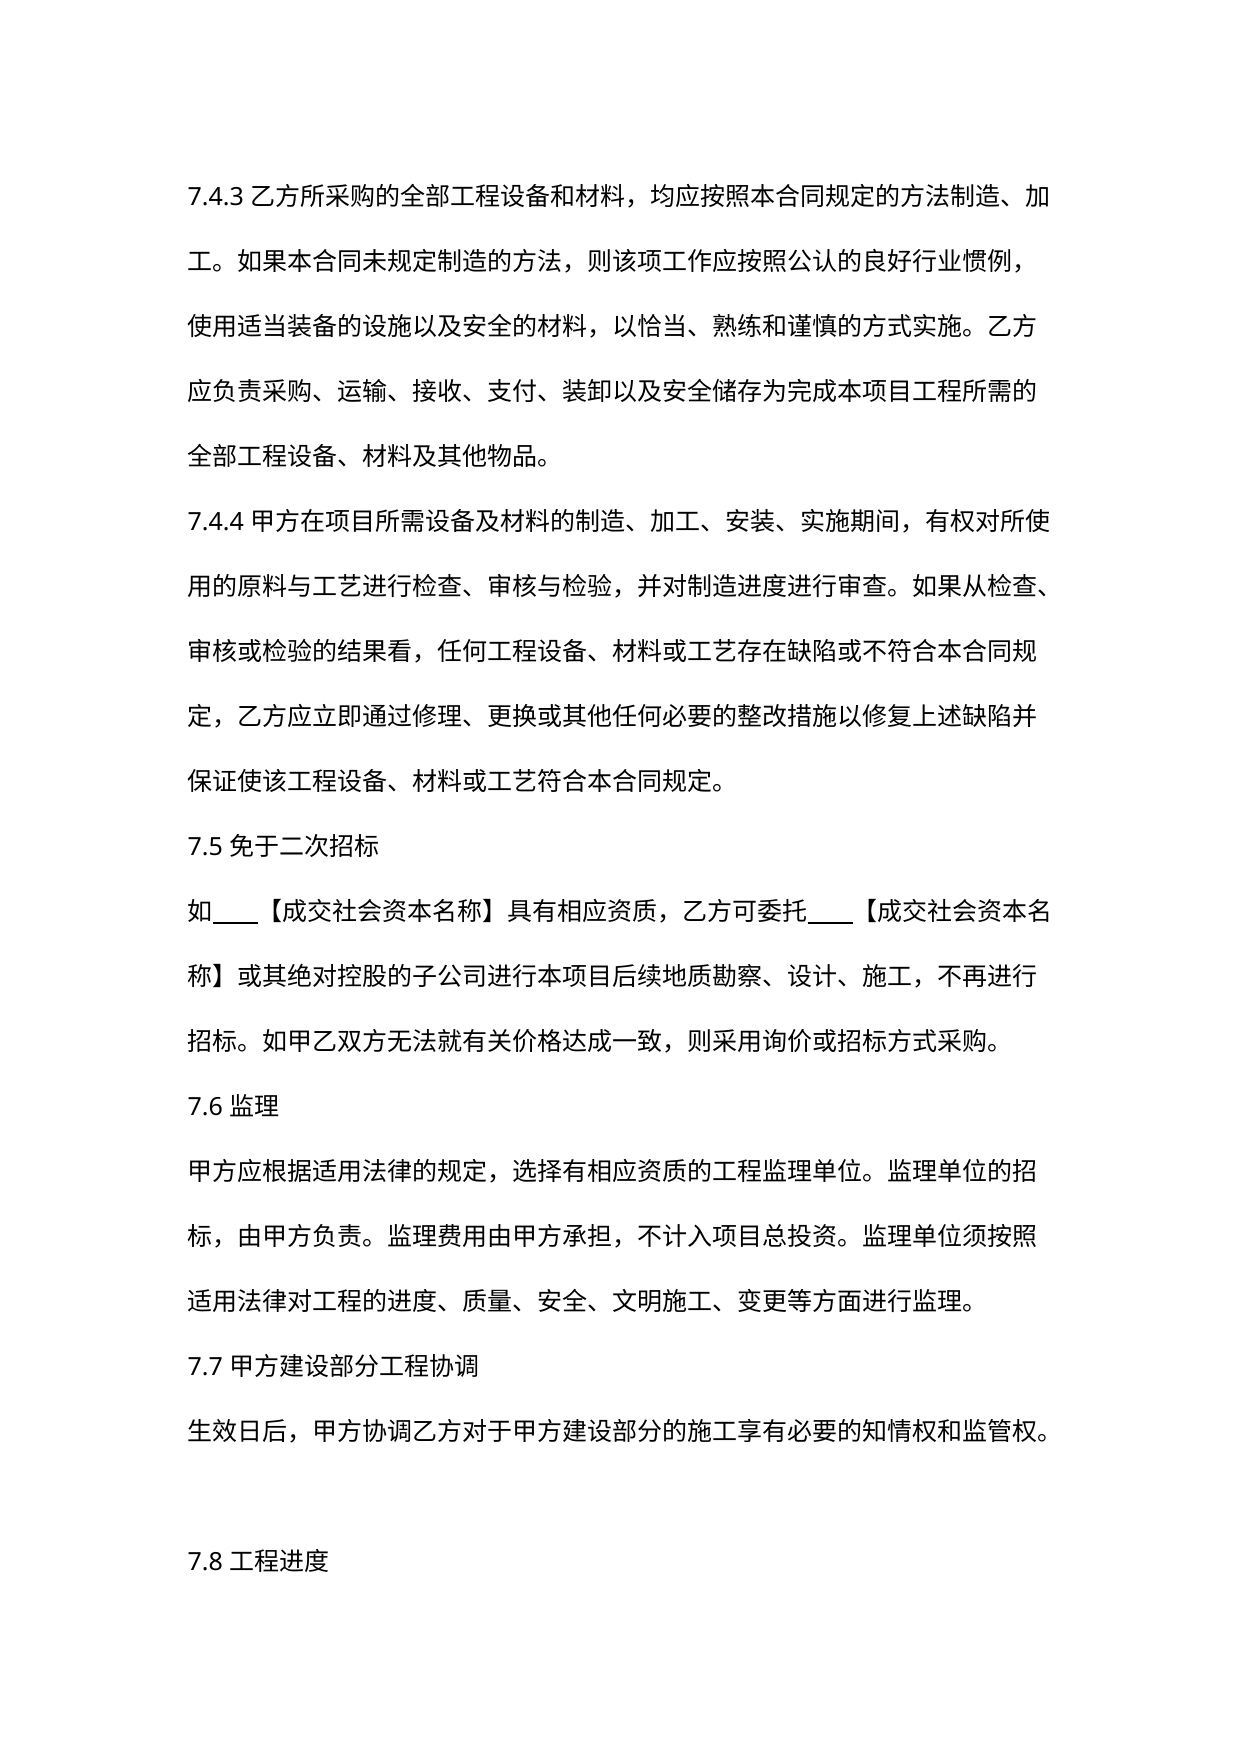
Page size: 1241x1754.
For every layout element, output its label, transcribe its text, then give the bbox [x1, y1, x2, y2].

text 7.4.3 乙方所采购的全部工程设备和材料，均应按照本合同规定的方法制造、加工。如果本合同未规定制造的方法，则该项工作应按照公认的良好行业惯例，使用适当装备的设施以及安全的材料，以恰当、熟练和谨慎的方式实施。乙方应负责采购、运输、接收、支付、装卸以及安全储存为完成本项目工程所需的全部工程设备、材料及其他物品。 [187, 162, 1053, 487]
text 7.6 监理 [187, 1072, 1053, 1137]
text 甲方应根据适用法律的规定，选择有相应资质的工程监理单位。监理单位的招标，由甲方负责。监理费用由甲方承担，不计入项目总投资。监理单位须按照适用法律对工程的进度、质量、安全、文明施工、变更等方面进行监理。 [187, 1137, 1053, 1332]
text 生效日后，甲方协调乙方对于甲方建设部分的施工享有必要的知情权和监管权。 [187, 1397, 1053, 1527]
text 7.7 甲方建设部分工程协调 [187, 1332, 1053, 1397]
text 如 【成交社会资本名称】具有相应资质，乙方可委托 【成交社会资本名称】或其绝对控股的子公司进行本项目后续地质勘察、设计、施工，不再进行招标。如甲乙双方无法就有关价格达成一致，则采用询价或招标方式采购。 [187, 877, 1053, 1072]
text 7.8 工程进度 [187, 1527, 1053, 1592]
text 7.5 免于二次招标 [187, 812, 1053, 877]
text 7.4.4 甲方在项目所需设备及材料的制造、加工、安装、实施期间，有权对所使用的原料与工艺进行检查、审核与检验，并对制造进度进行审查。如果从检查、审核或检验的结果看，任何工程设备、材料或工艺存在缺陷或不符合本合同规定，乙方应立即通过修理、更换或其他任何必要的整改措施以修复上述缺陷并保证使该工程设备、材料或工艺符合本合同规定。 [187, 487, 1053, 812]
